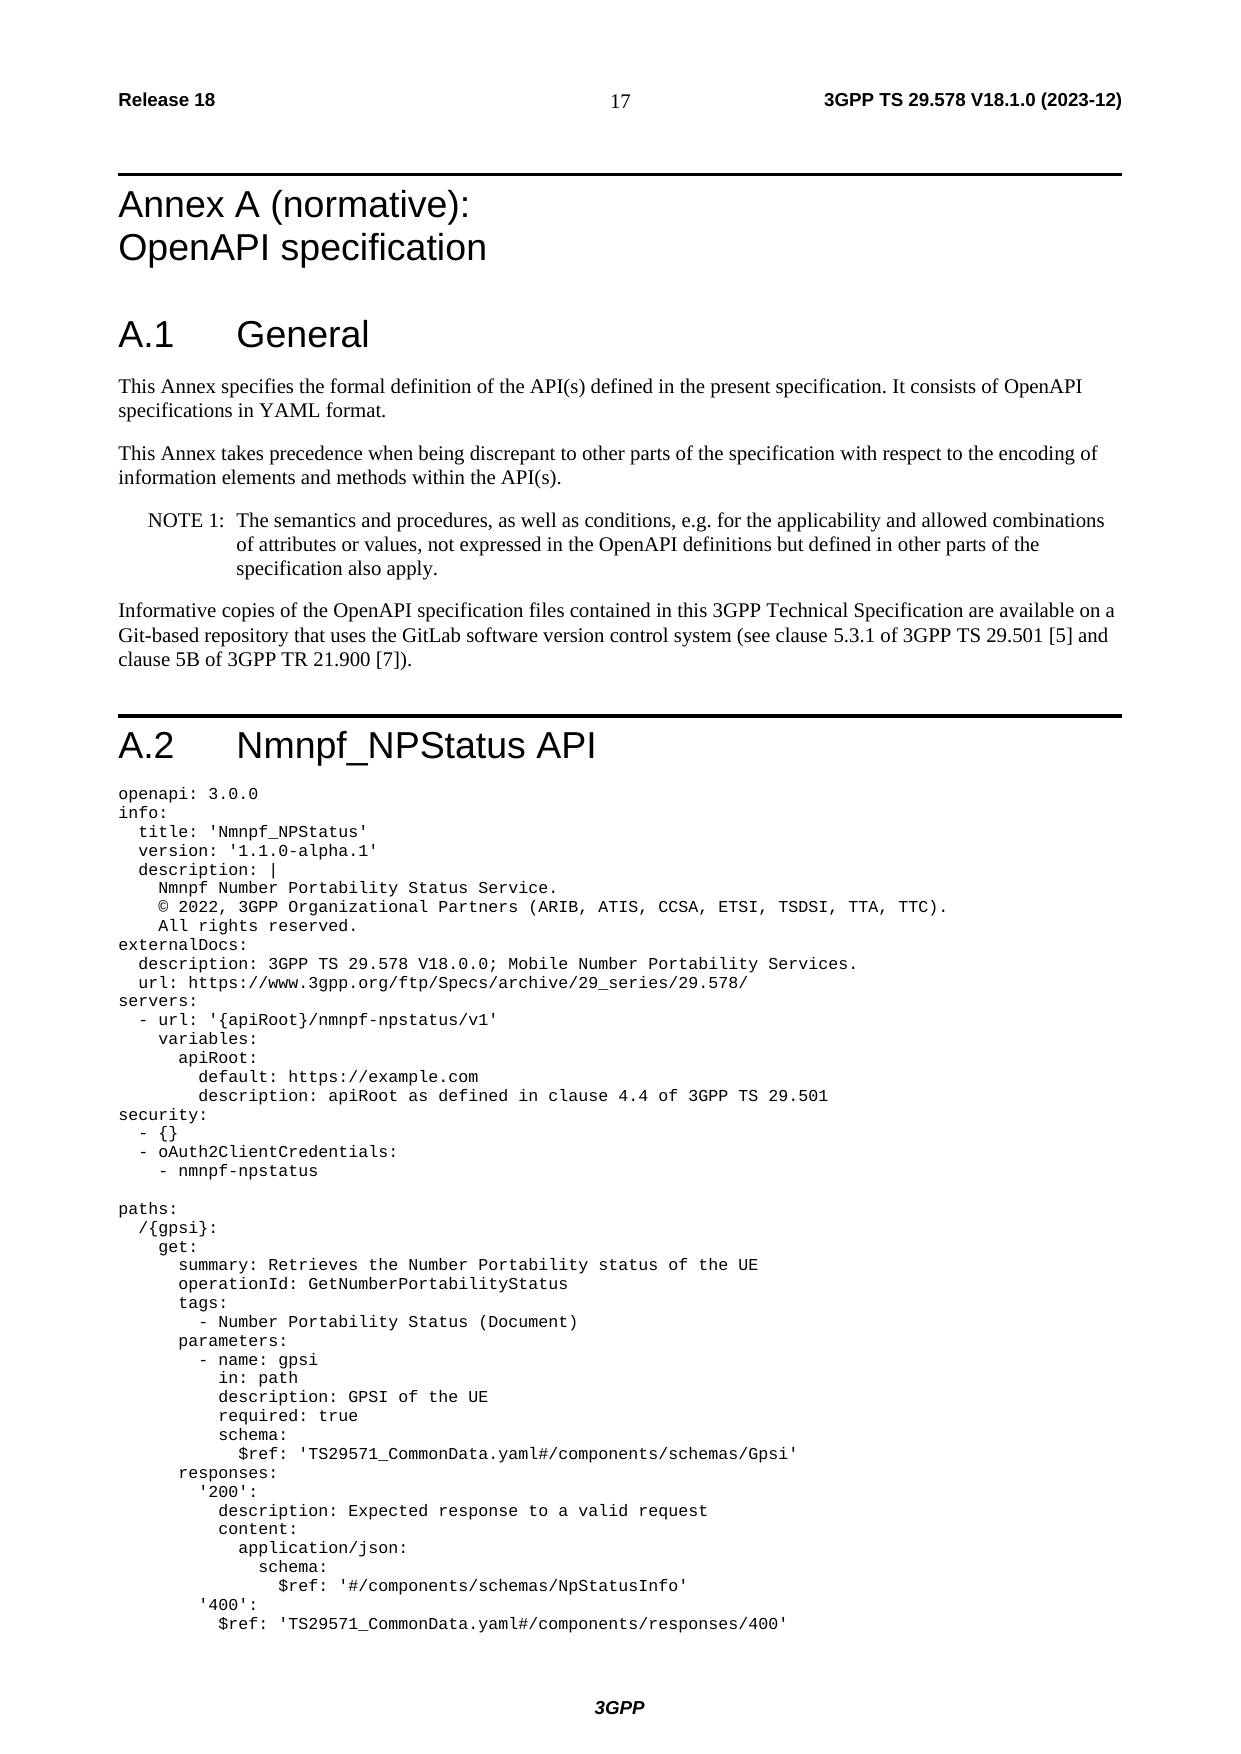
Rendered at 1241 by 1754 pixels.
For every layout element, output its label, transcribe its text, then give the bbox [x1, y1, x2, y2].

text default: https://example.com [118, 1068, 1122, 1087]
text /{gpsi}: [118, 1219, 1122, 1238]
text info: [118, 804, 1122, 823]
text schema: [118, 1427, 1122, 1446]
text paths: [118, 1200, 1122, 1219]
text schema: [118, 1559, 1122, 1577]
text - nmnpf-npstatus [118, 1163, 1122, 1182]
text version: '1.1.0-alpha.1' [118, 842, 1122, 861]
text - url: '{apiRoot}/nmnpf-npstatus/v1' [118, 1012, 1122, 1031]
text This Annex takes precedence when being discrepant to other parts of the specification with respect to the encoding of information elements and methods within the API(s). [118, 441, 1122, 489]
text responses: [118, 1464, 1122, 1483]
text This Annex specifies the formal definition of the API(s) defined in the present specification. It consists of OpenAPI specifications in YAML format. [118, 374, 1122, 422]
text operationId: GetNumberPortabilityStatus [118, 1276, 1122, 1295]
text required: true [118, 1408, 1122, 1427]
text © 2022, 3GPP Organizational Partners (ARIB, ATIS, CCSA, ETSI, TSDSI, TTA, TTC). [118, 899, 1122, 918]
text parameters: [118, 1332, 1122, 1351]
text externalDocs: [118, 936, 1122, 955]
text summary: Retrieves the Number Portability status of the UE [118, 1257, 1122, 1276]
text - {} [118, 1125, 1122, 1144]
text in: path [118, 1370, 1122, 1389]
text title: 'Nmnpf_NPStatus' [118, 823, 1122, 842]
text - Number Portability Status (Document) [118, 1313, 1122, 1332]
text description: Expected response to a valid request [118, 1502, 1122, 1521]
text apiRoot: [118, 1049, 1122, 1068]
text tags: [118, 1295, 1122, 1313]
text url: https://www.3gpp.org/ftp/Specs/archive/29_series/29.578/ [118, 974, 1122, 993]
text security: [118, 1106, 1122, 1125]
text $ref: 'TS29571_CommonData.yaml#/components/schemas/Gpsi' [118, 1446, 1122, 1464]
subtitle Annex A (normative): OpenAPI specification [118, 176, 1122, 268]
text $ref: 'TS29571_CommonData.yaml#/components/responses/400' [118, 1615, 1122, 1634]
text get: [118, 1238, 1122, 1257]
text application/json: [118, 1540, 1122, 1559]
text Informative copies of the OpenAPI specification files contained in this 3GPP Technical Specification are available on a Git-based repository that uses the GitLab software version control system (see clause 5.3.1 of 3GPP TS 29.501 [5] and clause 5B of 3GPP TR 21.900 [7]). [118, 598, 1122, 671]
text NOTE 1: The semantics and procedures, as well as conditions, e.g. for the applicability and allowed combinations of attributes or values, not expressed in the OpenAPI definitions but defined in other parts of the specification also apply. [148, 507, 1122, 580]
text - name: gpsi [118, 1351, 1122, 1370]
text '200': [118, 1483, 1122, 1502]
text openapi: 3.0.0 [118, 786, 1122, 804]
text $ref: '#/components/schemas/NpStatusInfo' [118, 1577, 1122, 1596]
text - oAuth2ClientCredentials: [118, 1144, 1122, 1163]
text '400': [118, 1596, 1122, 1615]
text description: | [118, 861, 1122, 880]
text content: [118, 1521, 1122, 1540]
text variables: [118, 1031, 1122, 1049]
text description: apiRoot as defined in clause 4.4 of 3GPP TS 29.501 [118, 1087, 1122, 1106]
text servers: [118, 993, 1122, 1012]
text All rights reserved. [118, 918, 1122, 936]
subtitle A.1 General [118, 302, 1122, 355]
text description: GPSI of the UE [118, 1389, 1122, 1408]
text Nmnpf Number Portability Status Service. [118, 880, 1122, 899]
subtitle A.2 Nmnpf_NPStatus API [118, 718, 1122, 767]
text description: 3GPP TS 29.578 V18.0.0; Mobile Number Portability Services. [118, 955, 1122, 974]
